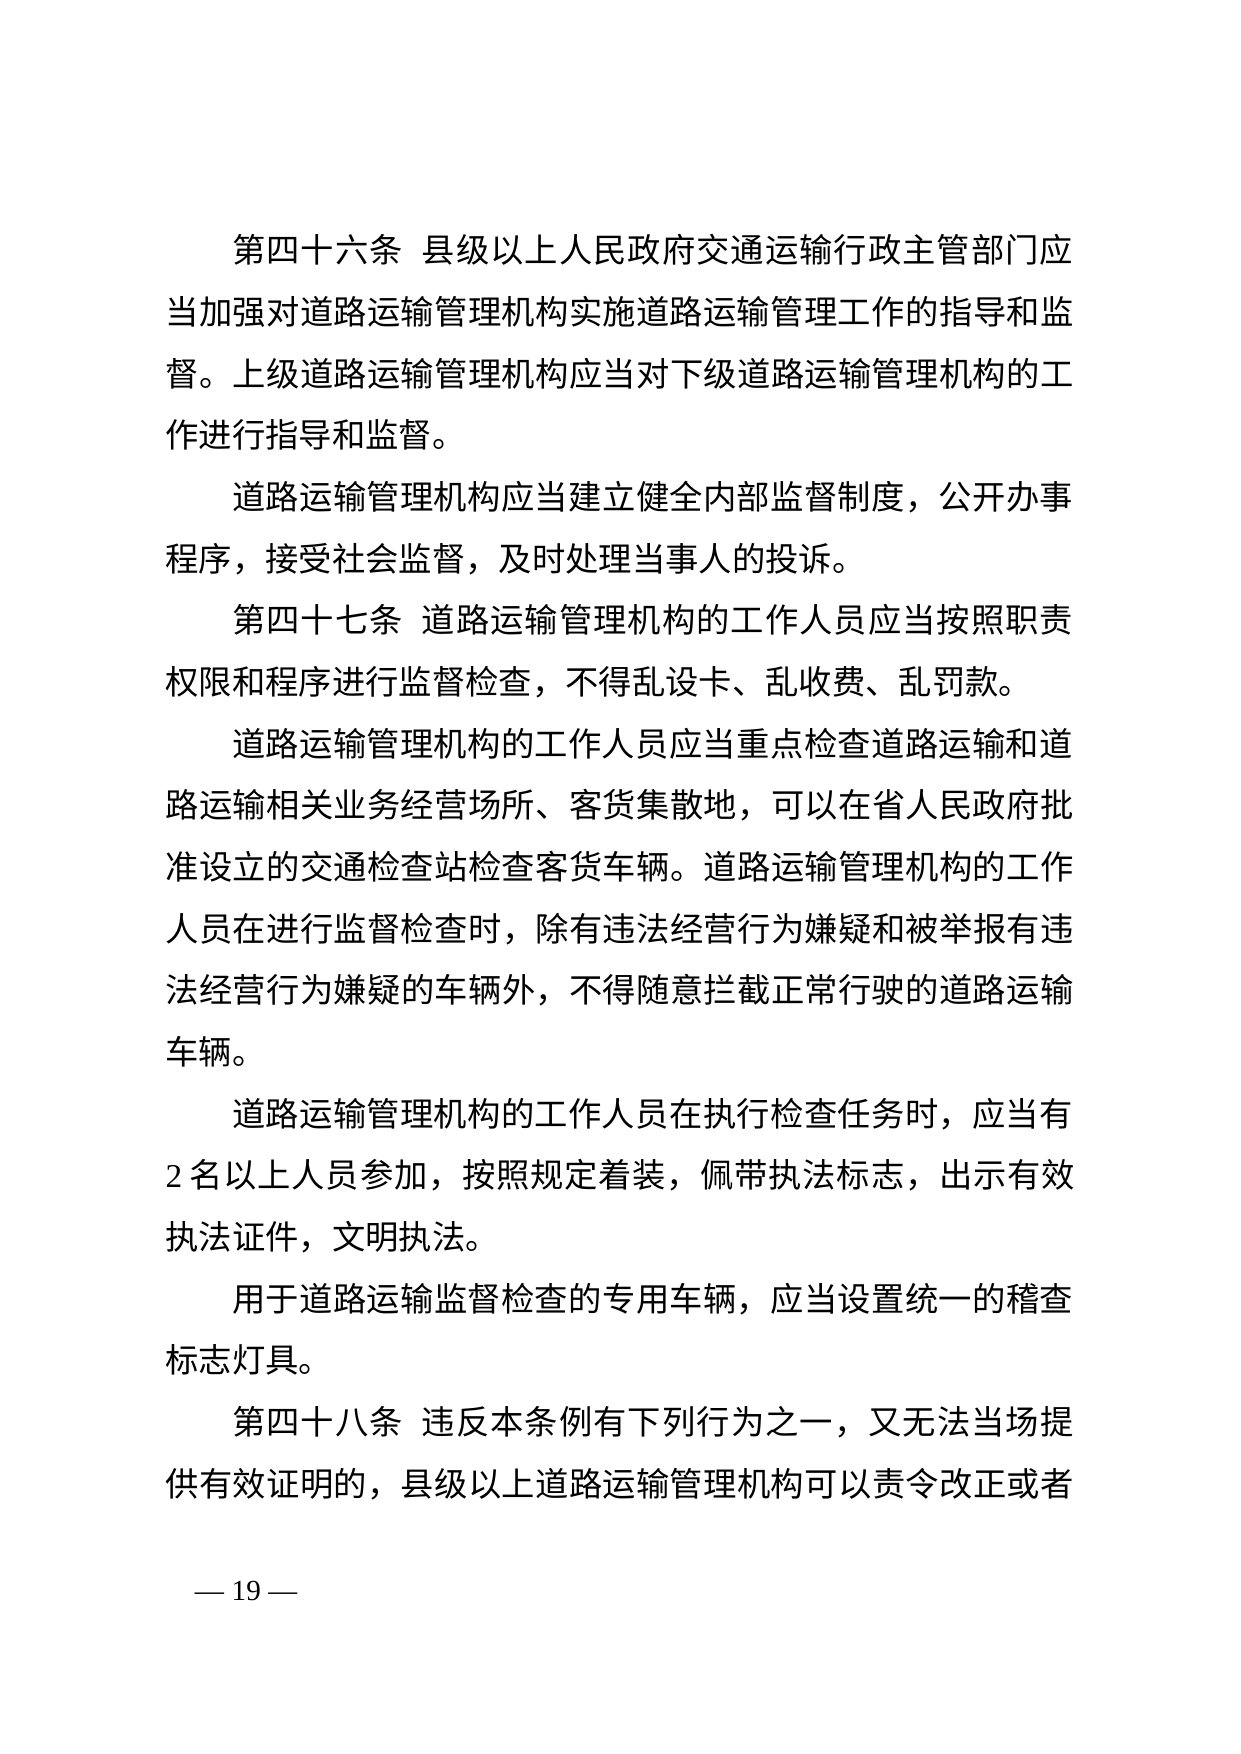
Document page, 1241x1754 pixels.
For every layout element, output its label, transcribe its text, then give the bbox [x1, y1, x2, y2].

text 道路运输管理机构的工作人员应当重点检查道路运输和道路运输相关业务经营场所、客货集散地，可以在省人民政府批准设立的交通检查站检查客货车辆。道路运输管理机构的工作人员在进行监督检查时，除有违法经营行为嫌疑和被举报有违法经营行为嫌疑的车辆外，不得随意拦截正常行驶的道路运输车辆。 [165, 707, 1075, 1077]
text 道路运输管理机构的工作人员在执行检查任务时，应当有2名以上人员参加，按照规定着装，佩带执法标志，出示有效执法证件，文明执法。 [165, 1077, 1075, 1262]
text 道路运输管理机构应当建立健全内部监督制度，公开办事程序，接受社会监督，及时处理当事人的投诉。 [165, 460, 1075, 584]
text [165, 1385, 1075, 1509]
text 用于道路运输监督检查的专用车辆，应当设置统一的稽查标志灯具。 [165, 1262, 1075, 1385]
text 第四十六条 县级以上人民政府交通运输行政主管部门应当加强对道路运输管理机构实施道路运输管理工作的指导和监督。上级道路运输管理机构应当对下级道路运输管理机构的工作进行指导和监督。 [165, 214, 1075, 460]
text 第四十七条 道路运输管理机构的工作人员应当按照职责权限和程序进行监督检查，不得乱设卡、乱收费、乱罚款。 [165, 584, 1075, 707]
